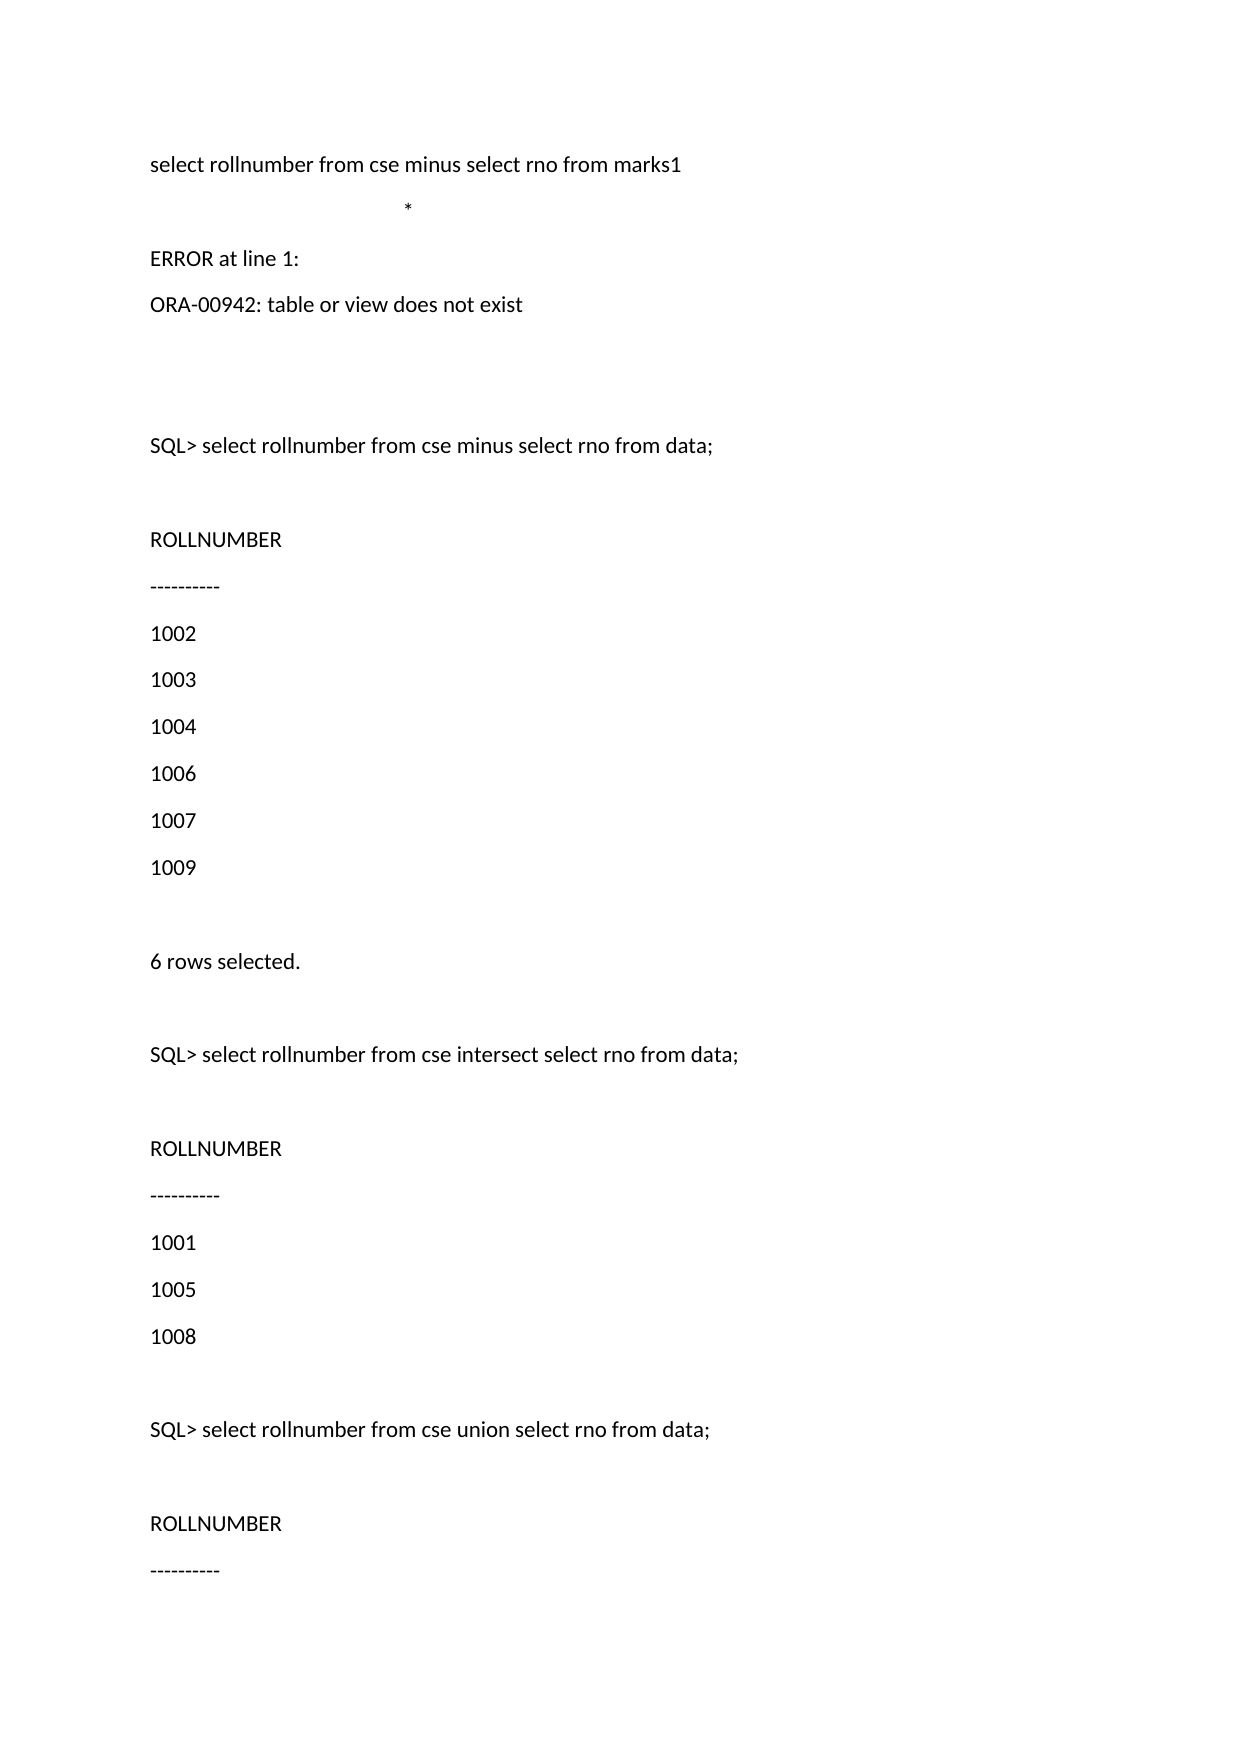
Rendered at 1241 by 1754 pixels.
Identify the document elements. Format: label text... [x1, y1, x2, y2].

text 1006 [150, 759, 1090, 787]
text ROLLNUMBER [150, 1509, 1090, 1537]
text ---------- [150, 1556, 1090, 1584]
text * [150, 197, 1090, 225]
text 1005 [150, 1275, 1090, 1303]
text ROLLNUMBER [150, 1134, 1090, 1162]
text 1002 [150, 619, 1090, 647]
text select rollnumber from cse minus select rno from marks1 [150, 150, 1090, 178]
text 1003 [150, 666, 1090, 694]
text ERROR at line 1: [150, 244, 1090, 272]
text ---------- [150, 572, 1090, 600]
text SQL> select rollnumber from cse intersect select rno from data; [150, 1041, 1090, 1069]
text SQL> select rollnumber from cse minus select rno from data; [150, 431, 1090, 459]
text ROLLNUMBER [150, 525, 1090, 553]
text 1004 [150, 712, 1090, 741]
text 1009 [150, 853, 1090, 881]
text SQL> select rollnumber from cse union select rno from data; [150, 1416, 1090, 1444]
text 1001 [150, 1228, 1090, 1256]
text 1008 [150, 1322, 1090, 1350]
text 1007 [150, 806, 1090, 834]
text 6 rows selected. [150, 947, 1090, 975]
text ORA-00942: table or view does not exist [150, 291, 1090, 319]
text ---------- [150, 1181, 1090, 1209]
